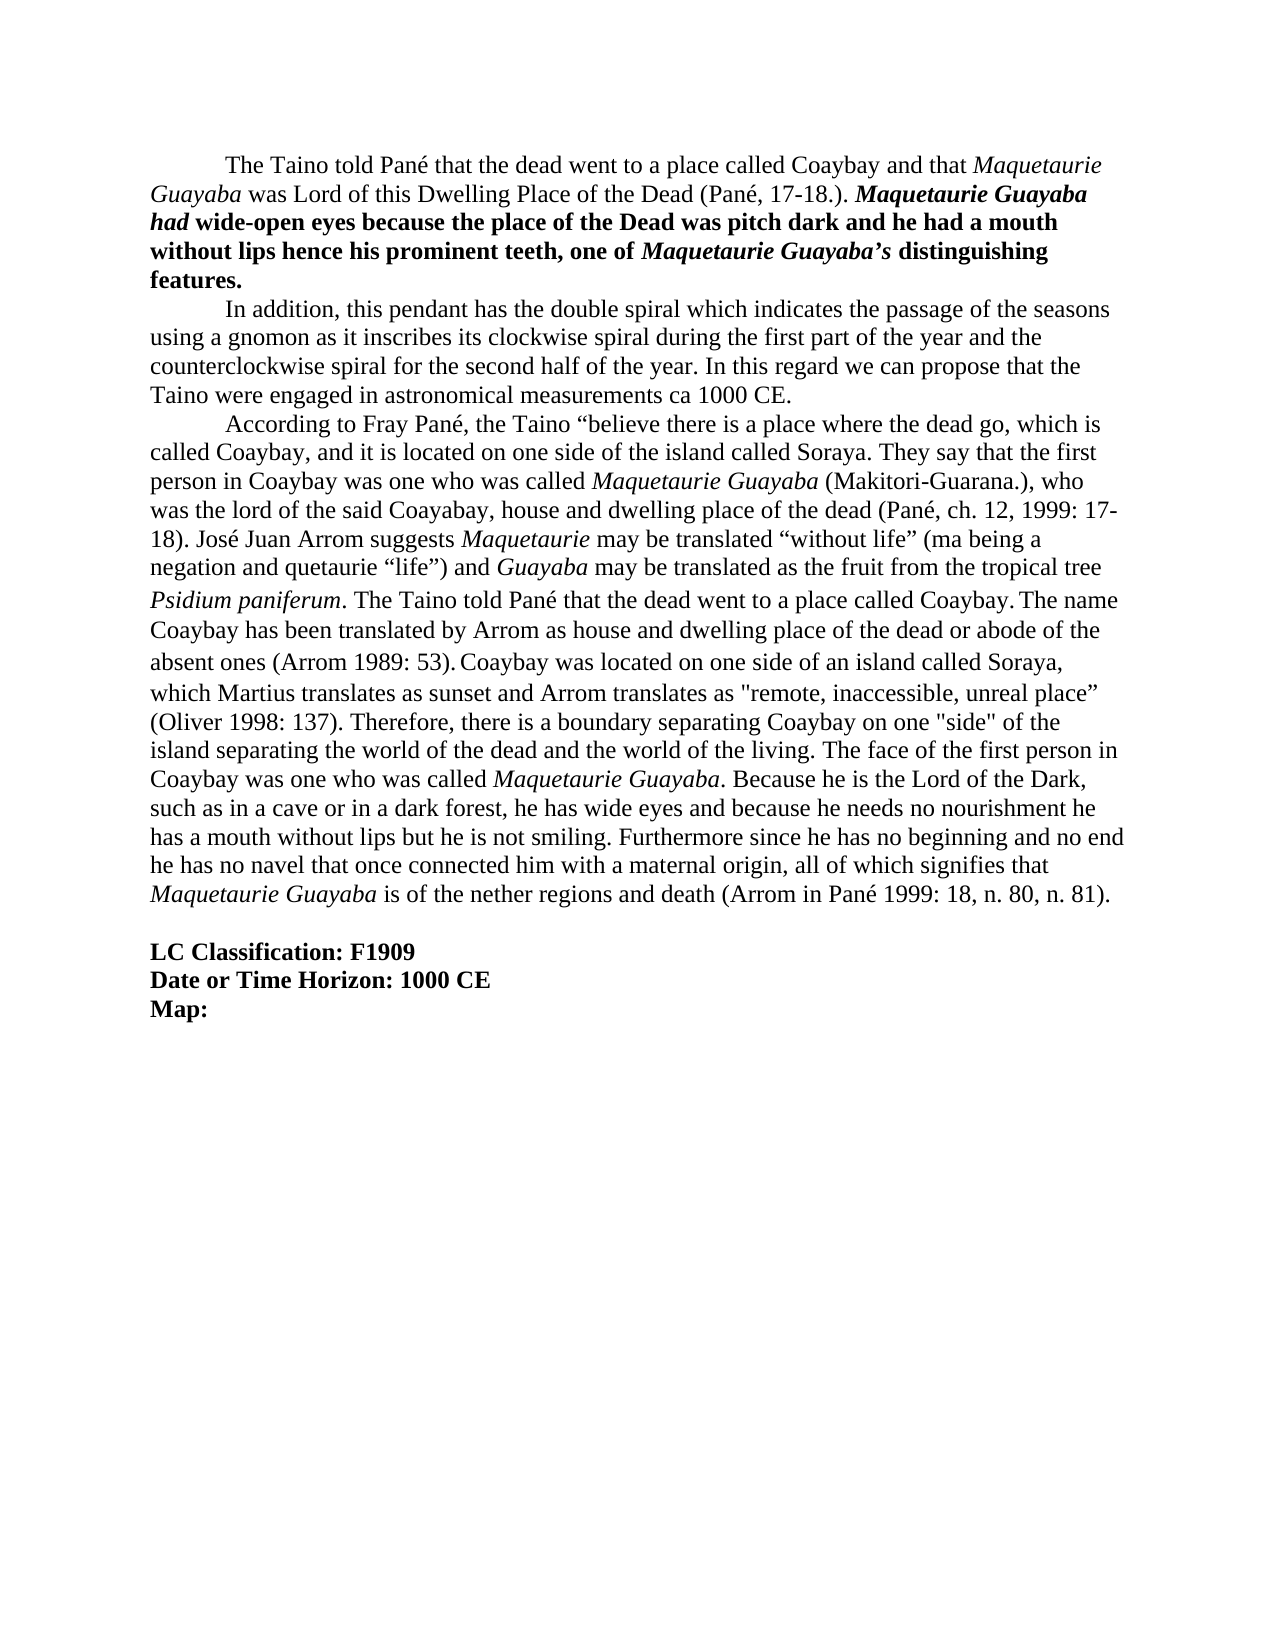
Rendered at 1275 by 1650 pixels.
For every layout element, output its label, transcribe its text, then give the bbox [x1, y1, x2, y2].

text The Taino told Pané that the dead went to a place called Coaybay and that Maquetaurie Guayaba was Lord of this Dwelling Place of the Dead (Pané, 17-18.). Maquetaurie Guayaba had wide-open eyes because the place of the Dead was pitch dark and he had a mouth without lips hence his prominent teeth, one of Maquetaurie Guayaba’s distinguishing features. [150, 150, 1125, 294]
text In addition, this pendant has the double spiral which indicates the passage of the seasons using a gnomon as it inscribes its clockwise spiral during the first part of the year and the counterclockwise spiral for the second half of the year. In this regard we can propose that the Taino were engaged in astronomical measurements ca 1000 CE. [150, 294, 1125, 409]
text Date or Time Horizon: 1000 CE [150, 966, 1125, 994]
text Map: [150, 994, 1125, 1023]
text LC Classification: F1909 [150, 937, 1125, 966]
text According to Fray Pané, the Taino “believe there is a place where the dead go, which is called Coaybay, and it is located on one side of the island called Soraya. They say that the first person in Coaybay was one who was called Maquetaurie Guayaba (Makitori-Guarana.), who was the lord of the said Coayabay, house and dwelling place of the dead (Pané, ch. 12, 1999: 17-18). José Juan Arrom suggests Maquetaurie may be translated “without life” (ma being a negation and quetaurie “life”) and Guayaba may be translated as the fruit from the tropical tree Psidium paniferum. The Taino told Pané that the dead went to a place called Coaybay. The name Coaybay has been translated by Arrom as house and dwelling place of the dead or abode of the absent ones (Arrom 1989: 53). Coaybay was located on one side of an island called Soraya, which Martius translates as sunset and Arrom translates as "remote, inaccessible, unreal place” (Oliver 1998: 137). Therefore, there is a boundary separating Coaybay on one "side" of the island separating the world of the dead and the world of the living. The face of the first person in Coaybay was one who was called Maquetaurie Guayaba. Because he is the Lord of the Dark, such as in a cave or in a dark forest, he has wide eyes and because he needs no nourishment he has a mouth without lips but he is not smiling. Furthermore since he has no beginning and no end he has no navel that once connected him with a maternal origin, all of which signifies that Maquetaurie Guayaba is of the nether regions and death (Arrom in Pané 1999: 18, n. 80, n. 81). [150, 409, 1125, 908]
